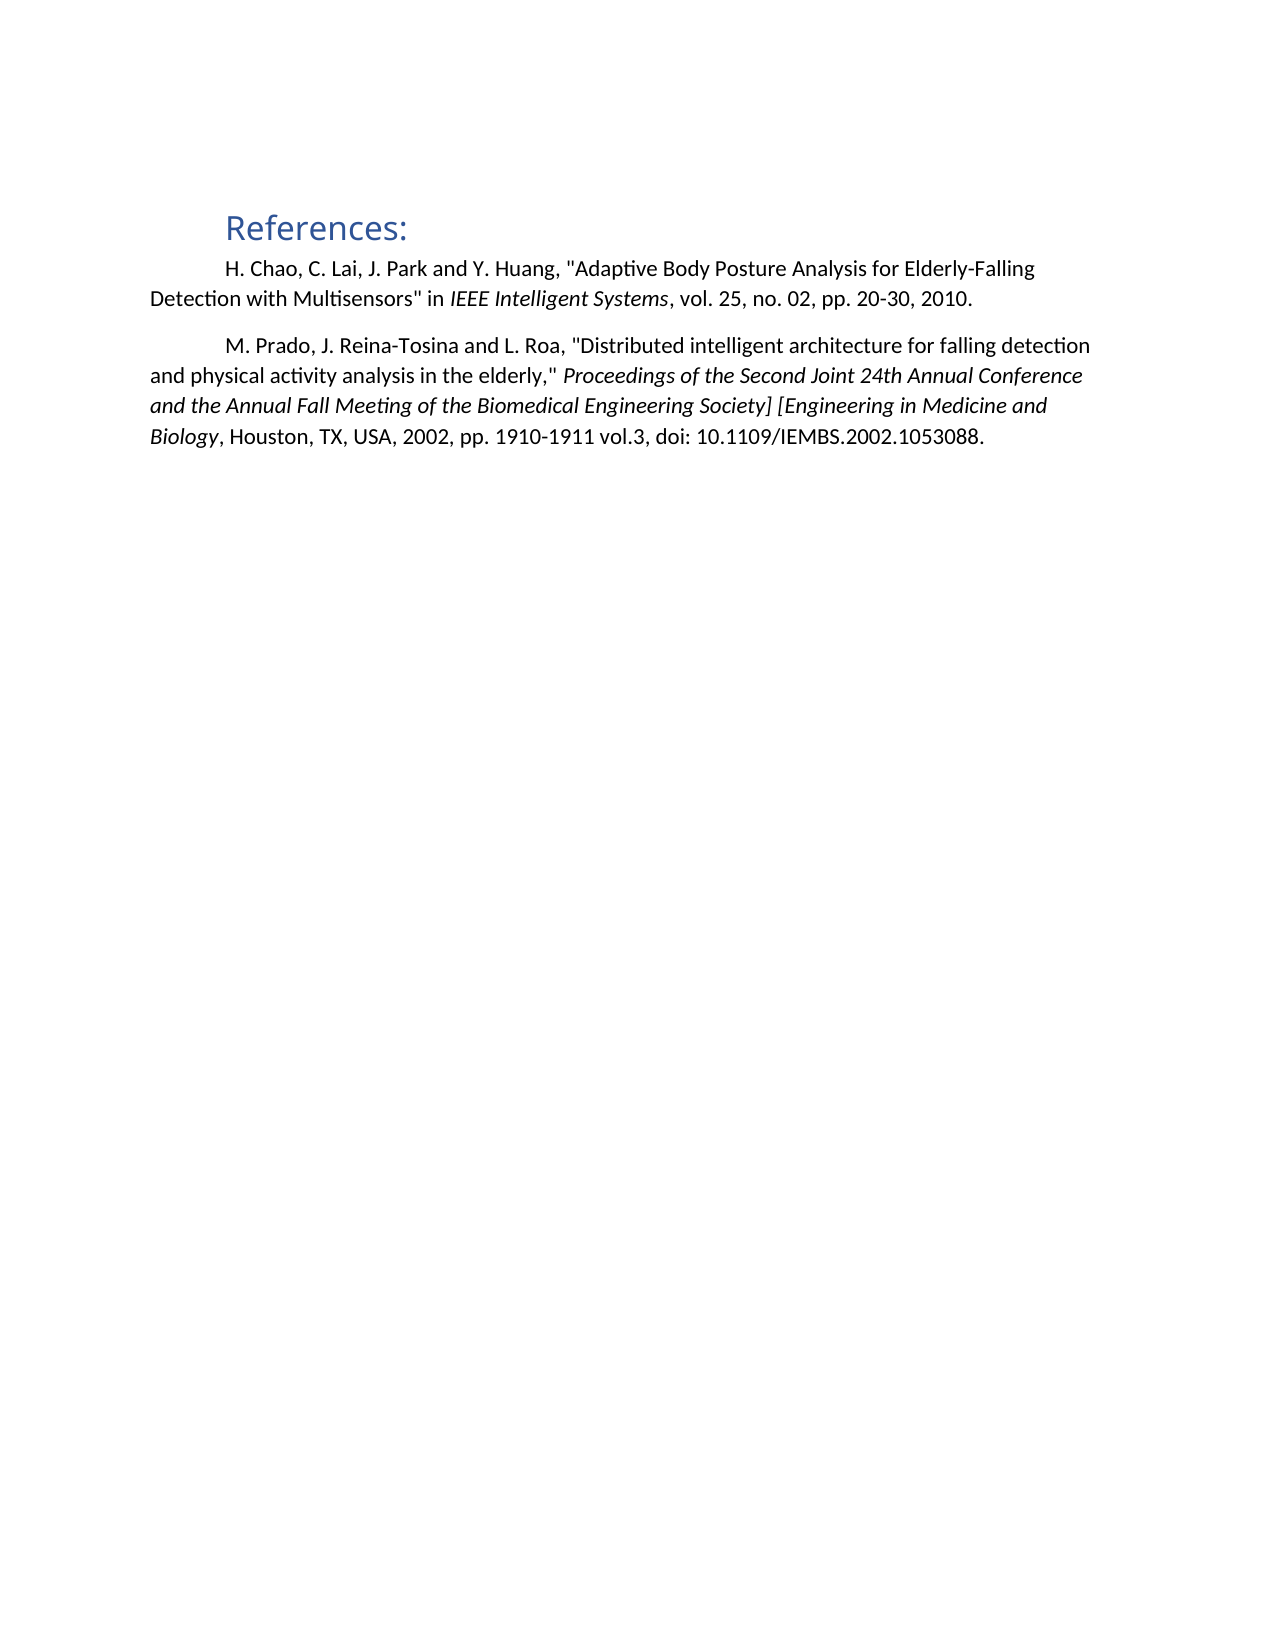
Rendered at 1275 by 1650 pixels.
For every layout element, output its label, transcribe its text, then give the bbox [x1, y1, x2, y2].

text M. Prado, J. Reina-Tosina and L. Roa, "Distributed intelligent architecture for falling detection and physical activity analysis in the elderly," Proceedings of the Second Joint 24th Annual Conference and the Annual Fall Meeting of the Biomedical Engineering Society] [Engineering in Medicine and Biology, Houston, TX, USA, 2002, pp. 1910-1911 vol.3, doi: 10.1109/IEMBS.2002.1053088. [150, 331, 1125, 450]
text H. Chao, C. Lai, J. Park and Y. Huang, "Adaptive Body Posture Analysis for Elderly-Falling Detection with Multisensors" in IEEE Intelligent Systems, vol. 25, no. 02, pp. 20-30, 2010. [150, 254, 1125, 312]
subtitle References: [150, 205, 1125, 251]
